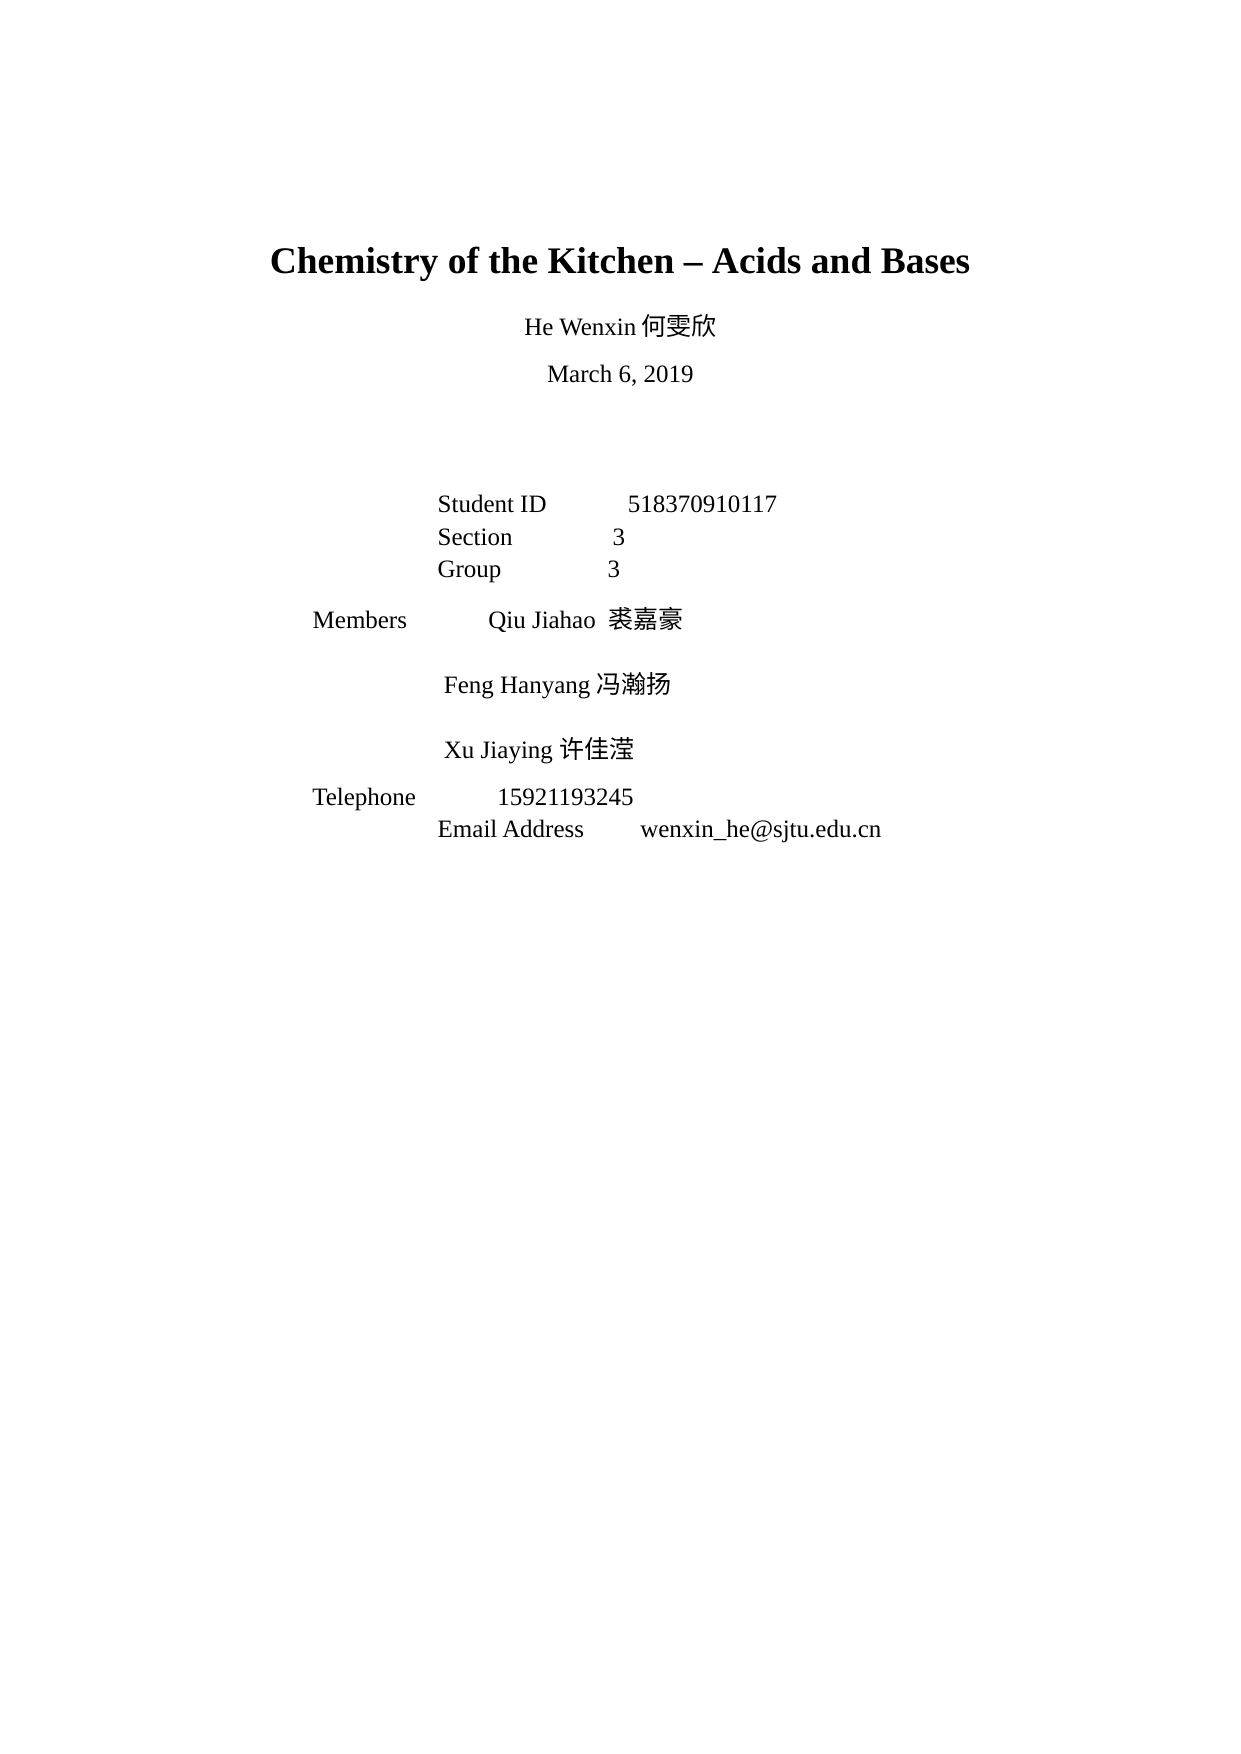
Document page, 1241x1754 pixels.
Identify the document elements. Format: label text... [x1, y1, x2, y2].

text Section 3 [187, 520, 1053, 552]
text Feng Hanyang 冯瀚扬 [187, 650, 1053, 715]
text March 6, 2019 [187, 357, 1053, 390]
text Email Address wenxin_he@sjtu.edu.cn [187, 812, 1053, 845]
text He Wenxin何雯欣 [187, 292, 1053, 357]
text Members Qiu Jiahao 裘嘉豪 [187, 585, 1053, 650]
text Xu Jiaying 许佳滢 [187, 715, 1053, 780]
text Chemistry of the Kitchen – Acids and Bases [187, 227, 1053, 292]
text Group 3 [187, 552, 1053, 585]
text Telephone 15921193245 [187, 780, 1053, 812]
text Student ID 518370910117 [187, 487, 1053, 520]
